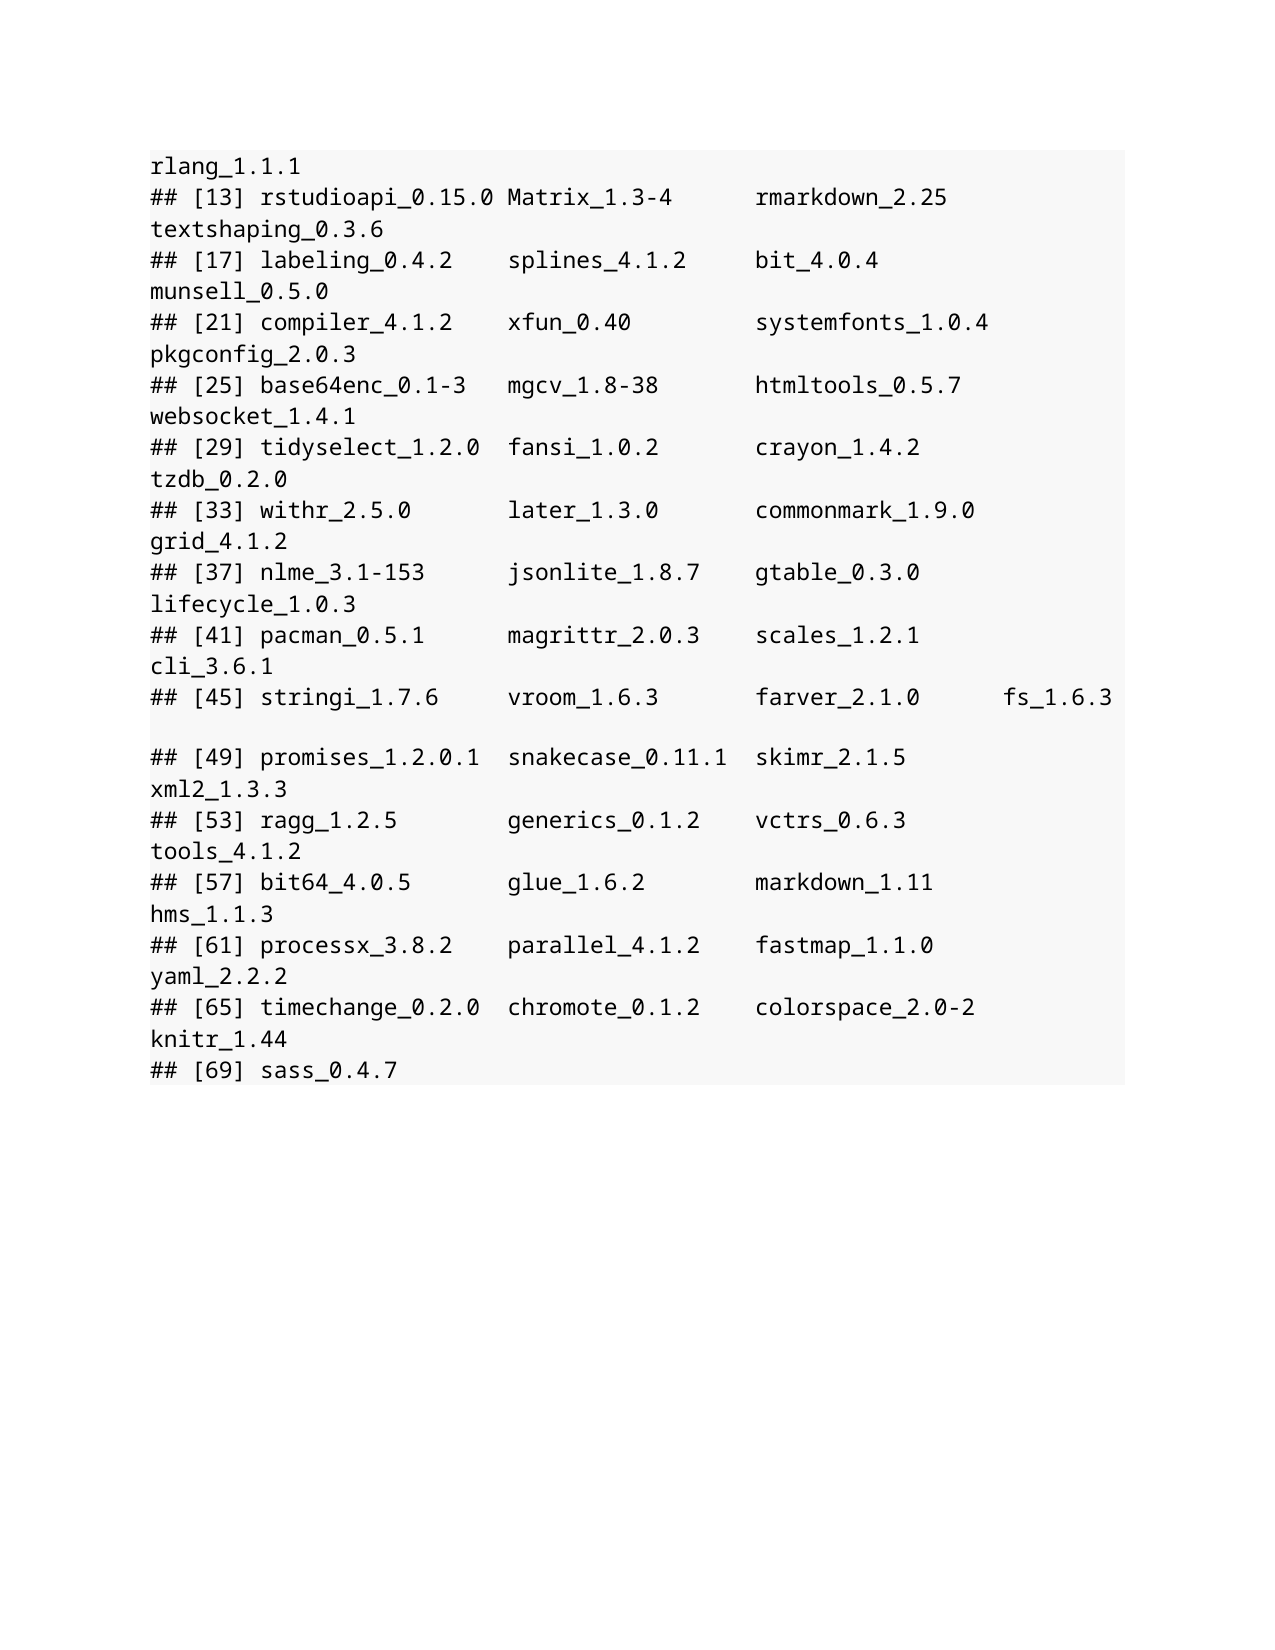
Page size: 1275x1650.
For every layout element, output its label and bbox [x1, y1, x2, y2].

text [150, 150, 1125, 1085]
